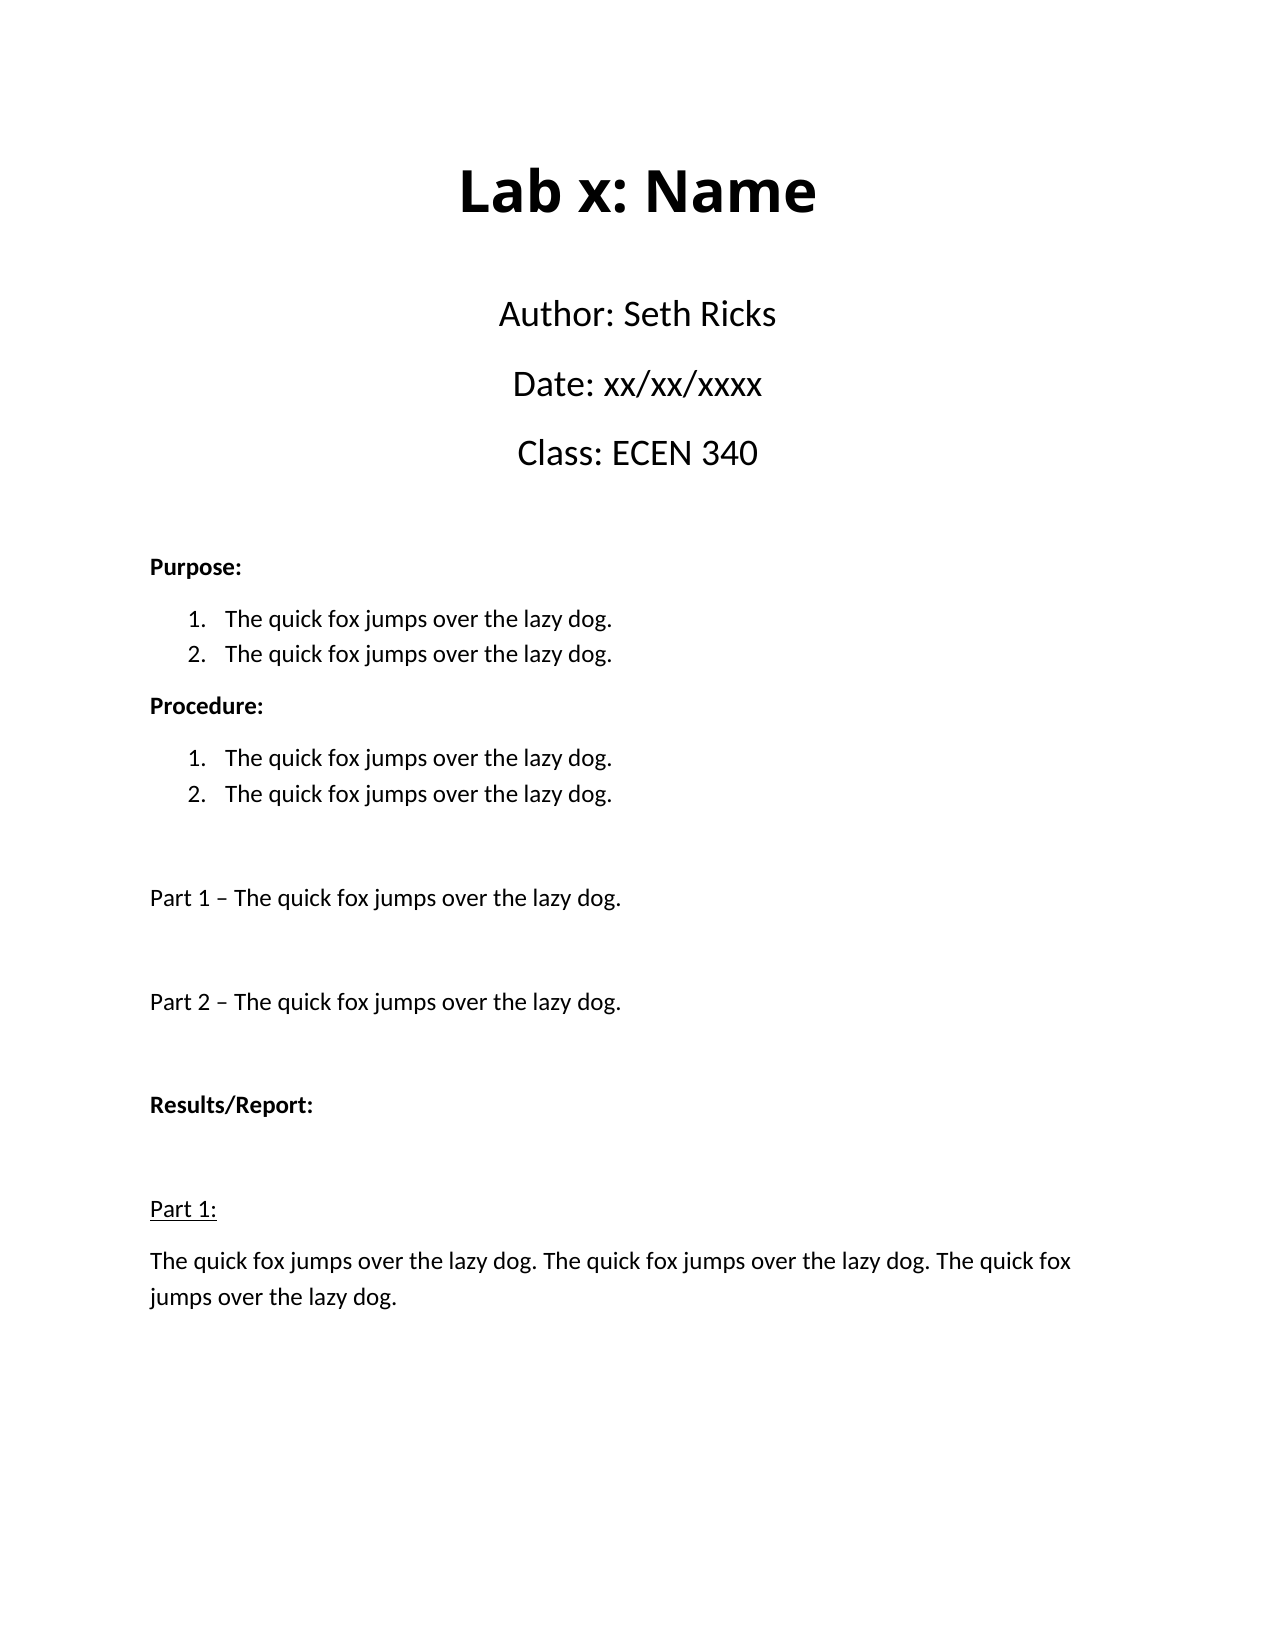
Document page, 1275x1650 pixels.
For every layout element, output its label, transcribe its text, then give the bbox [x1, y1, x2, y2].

title Lab x: Name [150, 150, 1125, 229]
text The quick fox jumps over the lazy dog. The quick fox jumps over the lazy dog. The quick fox jumps over the lazy dog. [150, 1246, 1125, 1311]
list The quick fox jumps over the lazy dog. [187, 603, 1125, 634]
text Results/Report: [150, 1089, 1125, 1120]
text Class: ECEN 340 [150, 429, 1125, 475]
text Part 1 – The quick fox jumps over the lazy dog. [150, 882, 1125, 912]
list The quick fox jumps over the lazy dog. [187, 742, 1125, 773]
text Purpose: [150, 551, 1125, 582]
text Part 1: [150, 1193, 1125, 1224]
list The quick fox jumps over the lazy dog. [187, 778, 1125, 808]
text Procedure: [150, 690, 1125, 721]
text Date: xx/xx/xxxx [150, 359, 1125, 405]
text Author: Seth Ricks [150, 290, 1125, 336]
text Part 2 – The quick fox jumps over the lazy dog. [150, 986, 1125, 1016]
list The quick fox jumps over the lazy dog. [187, 638, 1125, 669]
